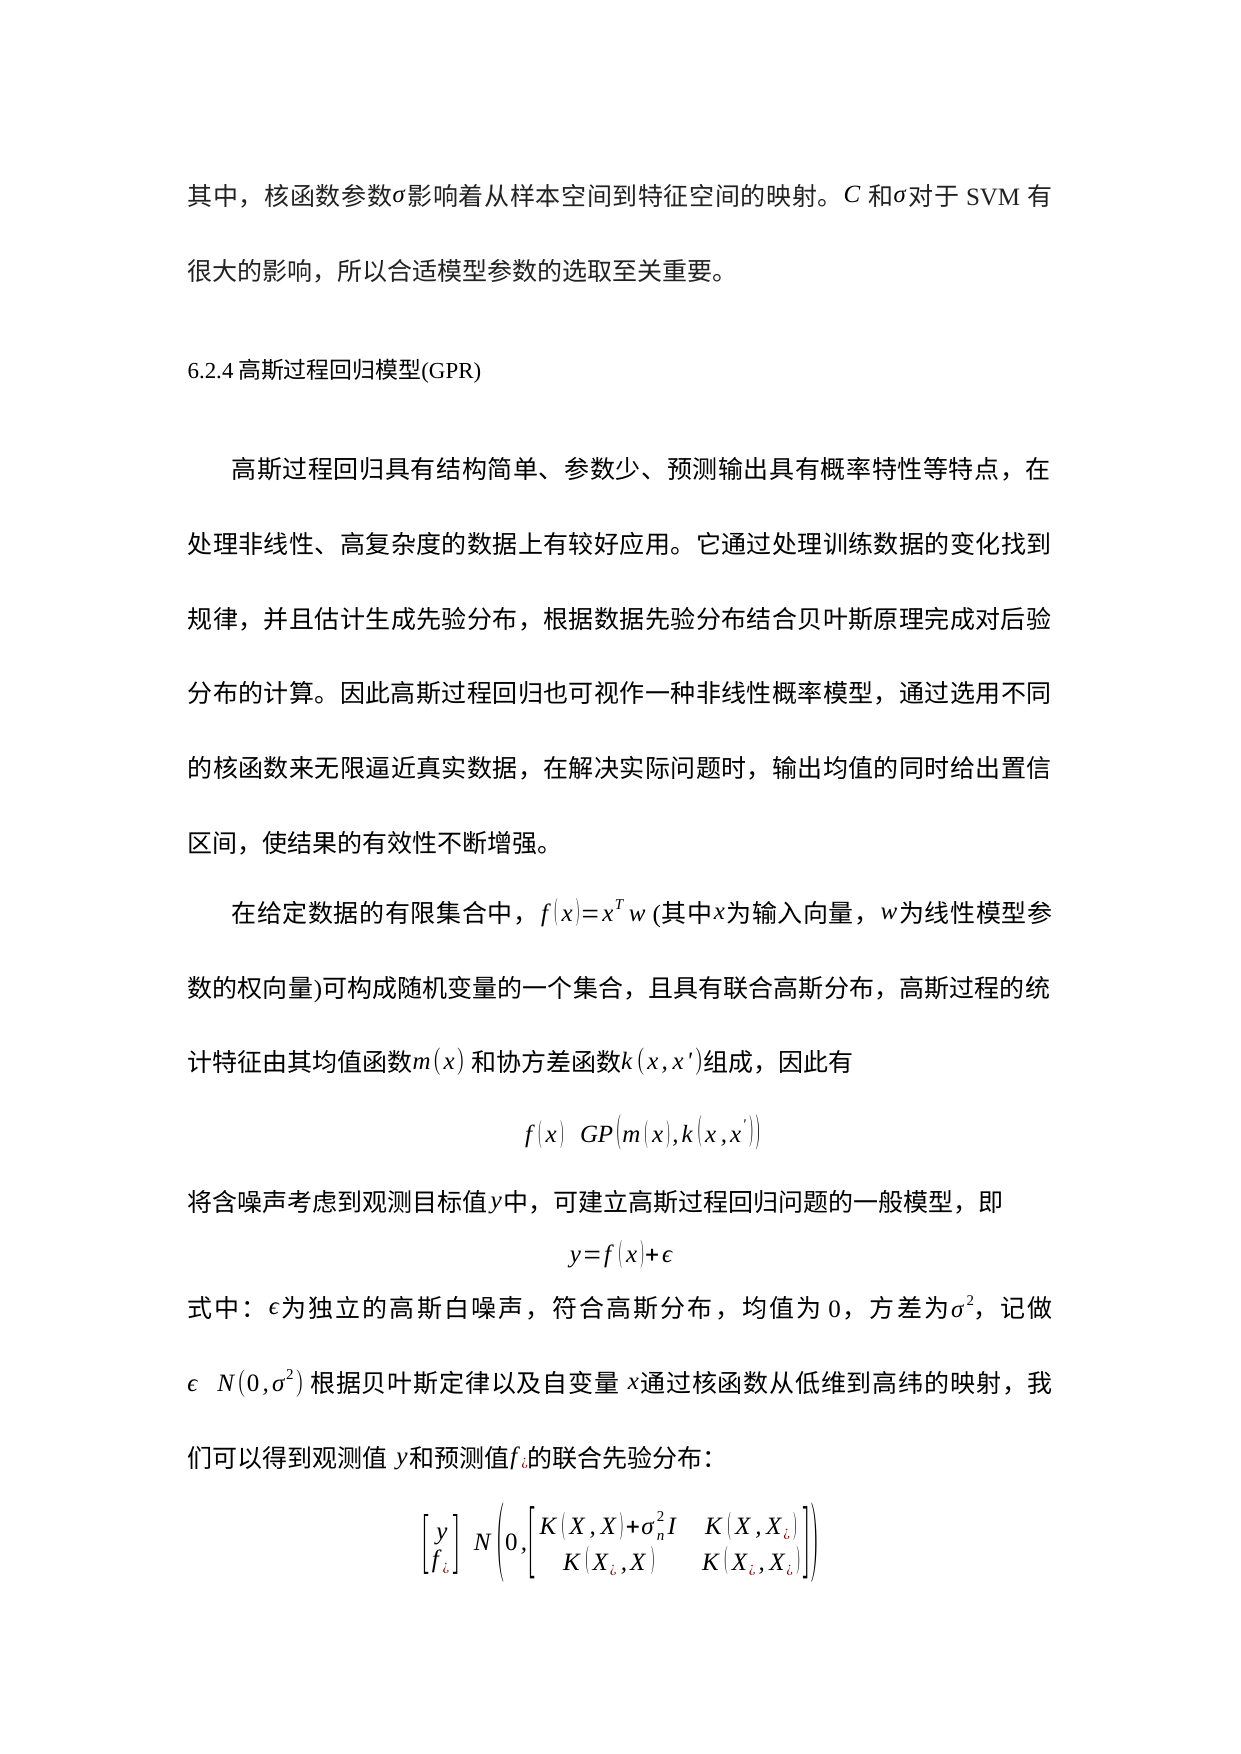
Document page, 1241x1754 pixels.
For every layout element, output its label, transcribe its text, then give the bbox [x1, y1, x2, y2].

text 6.2.4高斯过程回归模型(GPR) [187, 336, 1053, 401]
text 在给定数据的有限集合中， (其中为输入向量，为线性模型参数的权向量)可构成随机变量的一个集合，且具有联合高斯分布，高斯过程的统计特征由其均值函数 和协方差函数组成，因此有 [187, 879, 1053, 1093]
text 将含噪声考虑到观测目标值中，可建立高斯过程回归问题的一般模型，即 [187, 1168, 1053, 1233]
text 式中：为独立的高斯白噪声，符合高斯分布，均值为0，方差为，记做 根据贝叶斯定律以及自变量 通过核函数从低维到高纬的映射，我们可以得到观测值 和预测值的联合先验分布： [187, 1274, 1053, 1489]
text 高斯过程回归具有结构简单、参数少、预测输出具有概率特性等特点，在处理非线性、高复杂度的数据上有较好应用。它通过处理训练数据的变化找到规律，并且估计生成先验分布，根据数据先验分布结合贝叶斯原理完成对后验分布的计算。因此高斯过程回归也可视作一种非线性概率模型，通过选用不同的核函数来无限逼近真实数据，在解决实际问题时，输出均值的同时给出置信区间，使结果的有效性不断增强。 [187, 435, 1053, 874]
text 其中，核函数参数影响着从样本空间到特征空间的映射。 和对于 SVM 有很大的影响，所以合适模型参数的选取至关重要。 [187, 162, 1053, 302]
